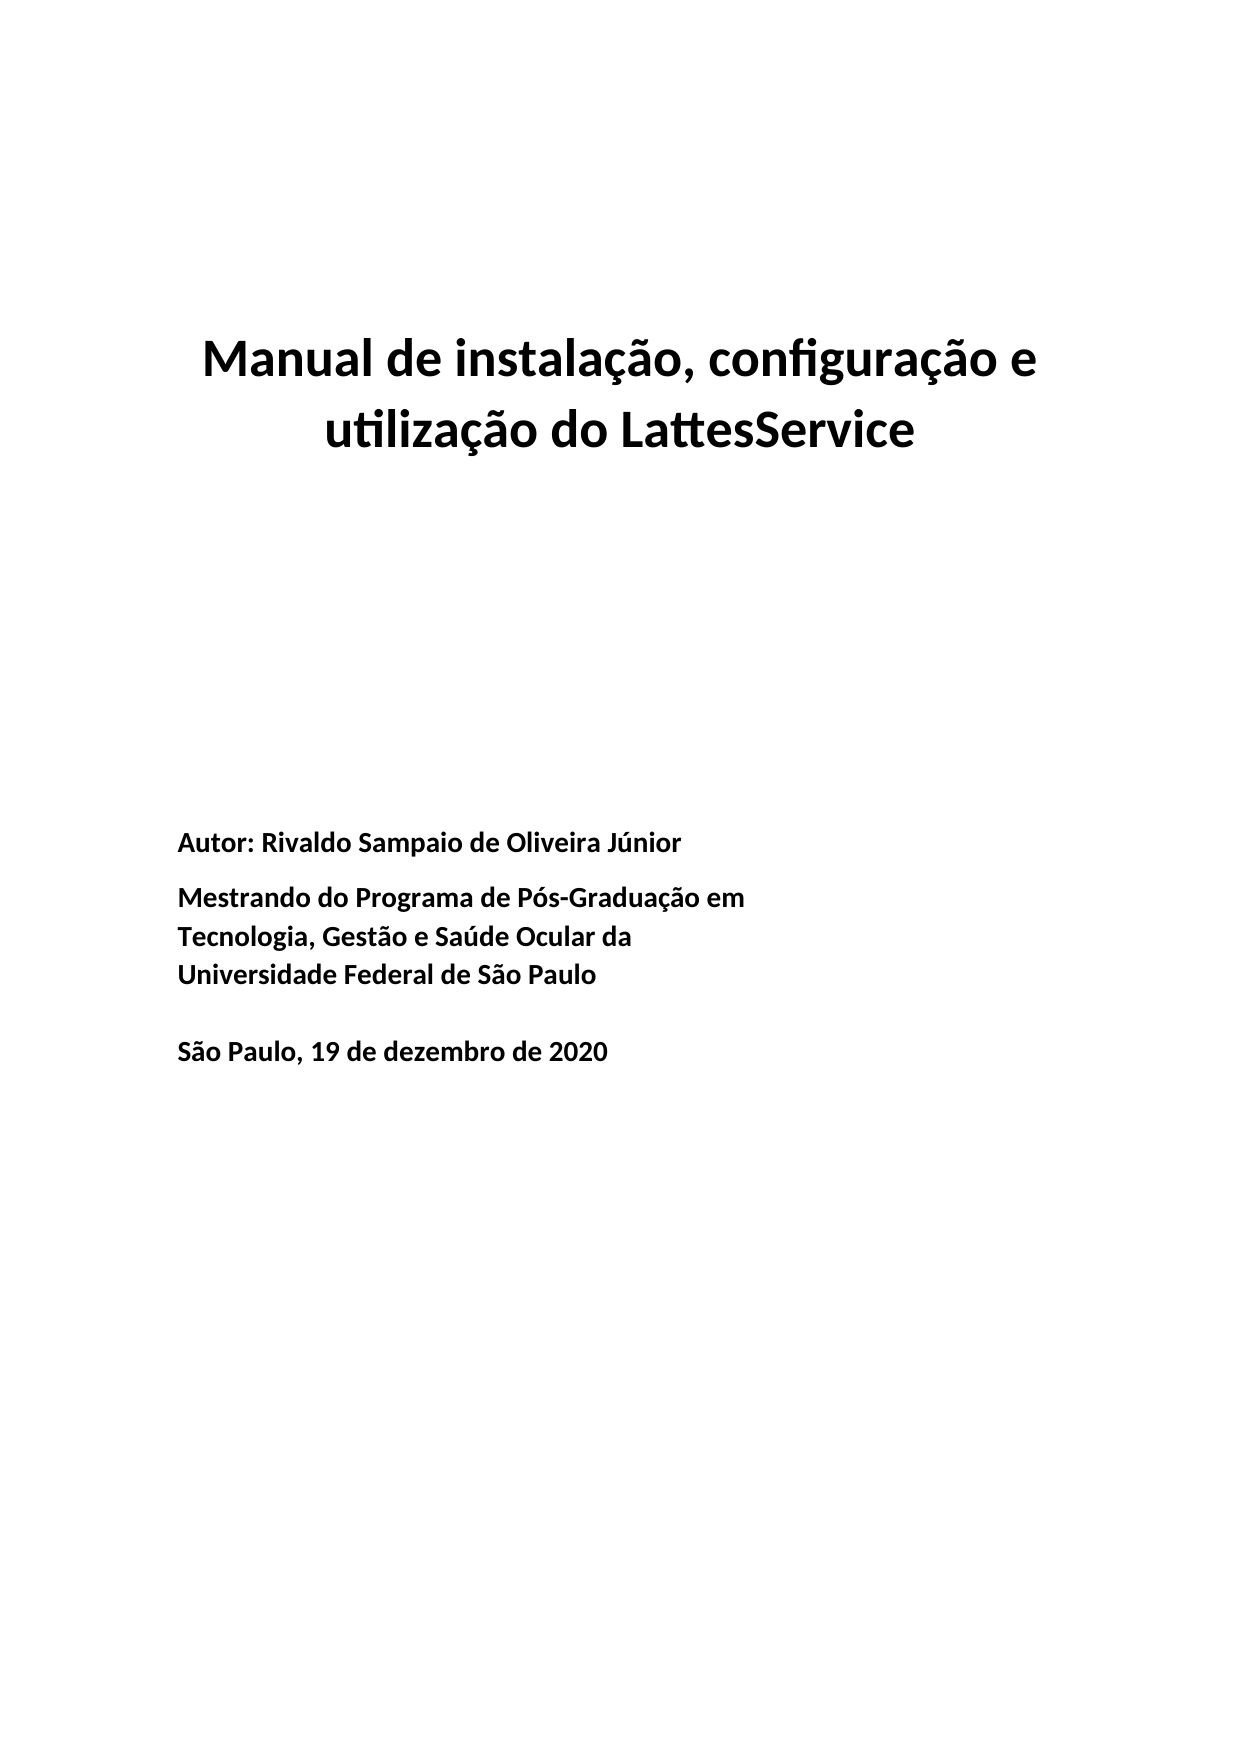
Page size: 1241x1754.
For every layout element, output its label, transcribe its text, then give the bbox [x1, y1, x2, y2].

text Mestrando do Programa de Pós-Graduação em Tecnologia, Gestão e Saúde Ocular da Universidade Federal de São Paulo São Paulo, 19 de dezembro de 2020 [177, 879, 1063, 1069]
text Autor: Rivaldo Sampaio de Oliveira Júnior [177, 824, 1063, 860]
text Manual de instalação, configuração e utilização do LattesService [177, 324, 1063, 461]
